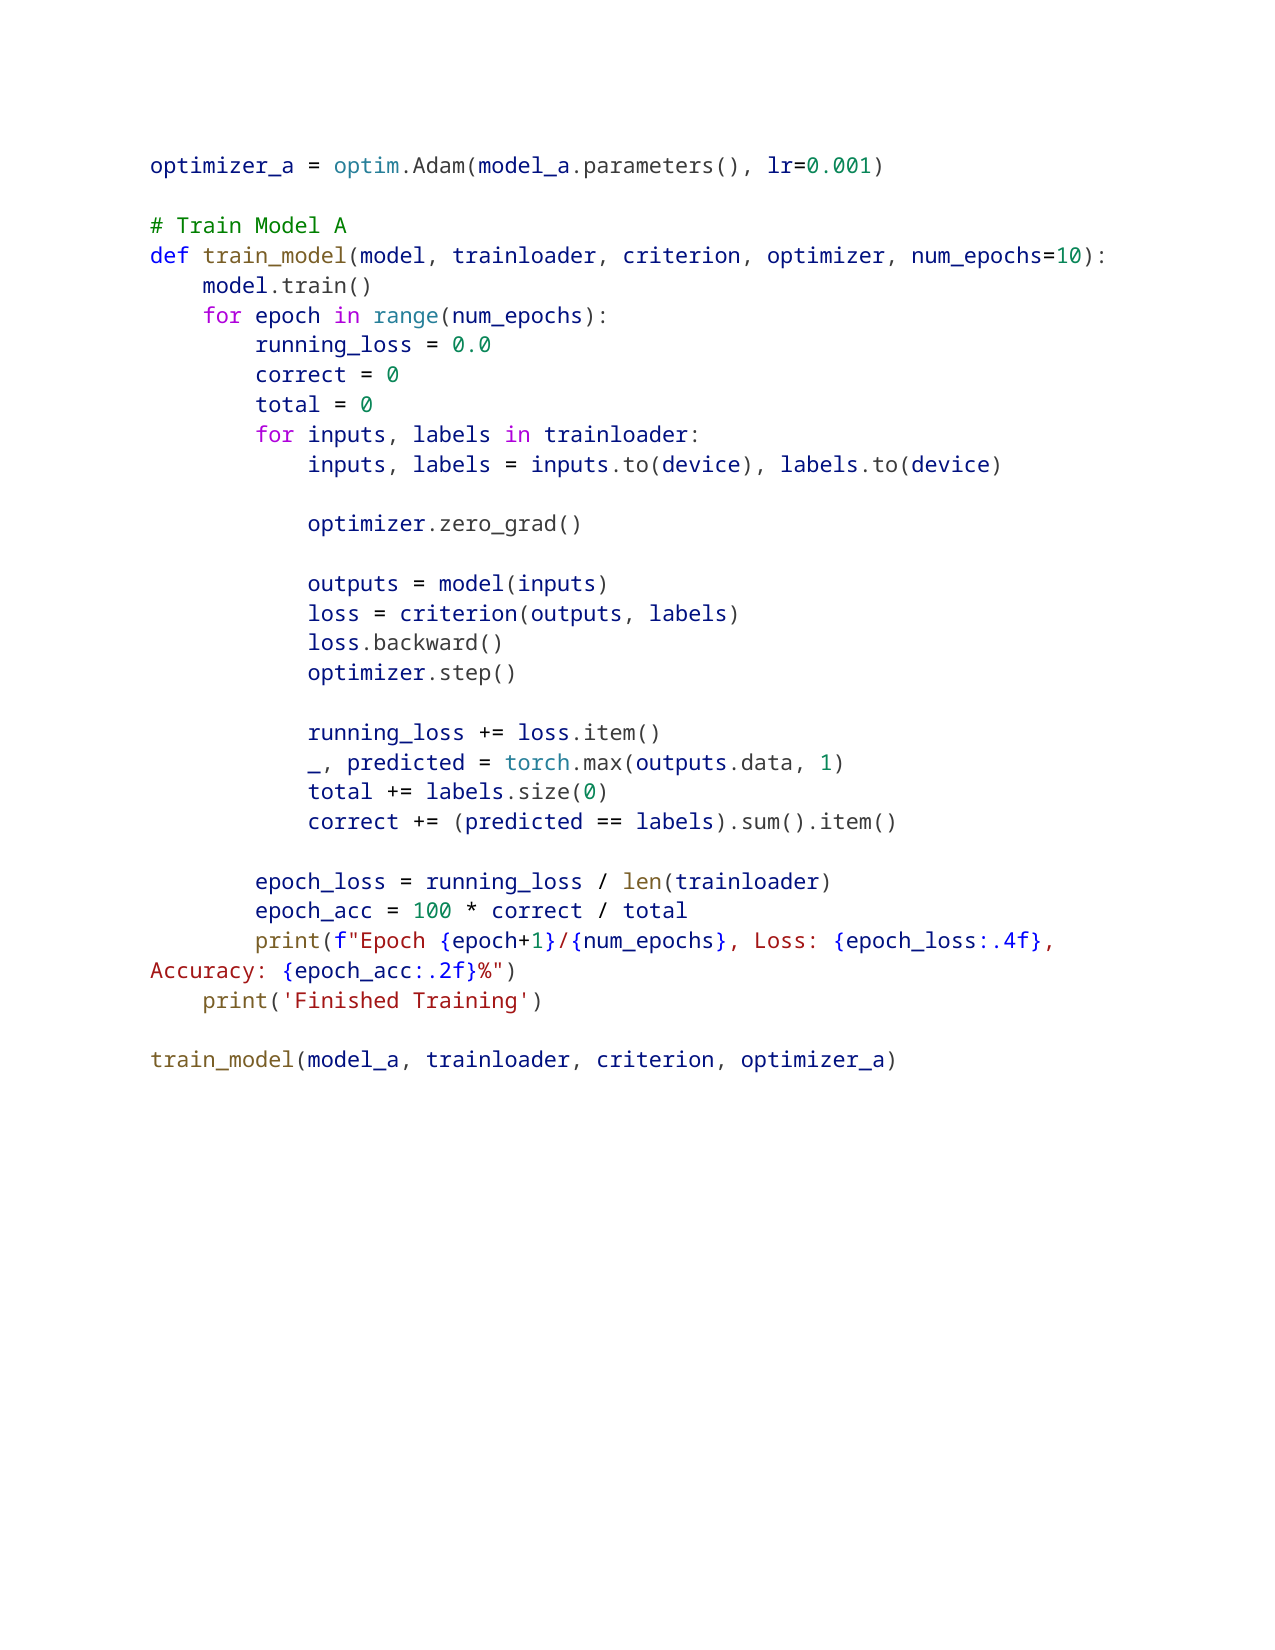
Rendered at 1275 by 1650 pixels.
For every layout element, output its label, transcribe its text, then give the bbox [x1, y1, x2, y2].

text for epoch in range(num_epochs): [150, 300, 1181, 329]
text correct = 0 [150, 359, 1181, 389]
text optimizer_a = optim.Adam(model_a.parameters(), lr=0.001) [150, 150, 1181, 180]
text running_loss += loss.item() [150, 717, 1181, 747]
text loss.backward() [150, 627, 1181, 657]
text total += labels.size(0) [150, 776, 1181, 806]
text for inputs, labels in trainloader: [150, 419, 1181, 449]
text optimizer.step() [150, 657, 1181, 687]
text epoch_acc = 100 * correct / total [150, 896, 1181, 925]
text running_loss = 0.0 [150, 329, 1181, 359]
text def train_model(model, trainloader, criterion, optimizer, num_epochs=10): [150, 240, 1181, 270]
text _, predicted = torch.max(outputs.data, 1) [150, 747, 1181, 776]
text print(f"Epoch {epoch+1}/{num_epochs}, Loss: {epoch_loss:.4f}, Accuracy: {epoch_acc:.2f}%") [150, 925, 1181, 985]
text loss = criterion(outputs, labels) [150, 598, 1181, 627]
text epoch_loss = running_loss / len(trainloader) [150, 866, 1181, 896]
text print('Finished Training') [150, 985, 1181, 1015]
text outputs = model(inputs) [150, 568, 1181, 598]
text model.train() [150, 270, 1181, 300]
text train_model(model_a, trainloader, criterion, optimizer_a) [150, 1044, 1181, 1074]
text correct += (predicted == labels).sum().item() [150, 806, 1181, 836]
text inputs, labels = inputs.to(device), labels.to(device) [150, 449, 1181, 478]
text optimizer.zero_grad() [150, 508, 1181, 538]
text total = 0 [150, 389, 1181, 419]
text # Train Model A [150, 210, 1181, 240]
